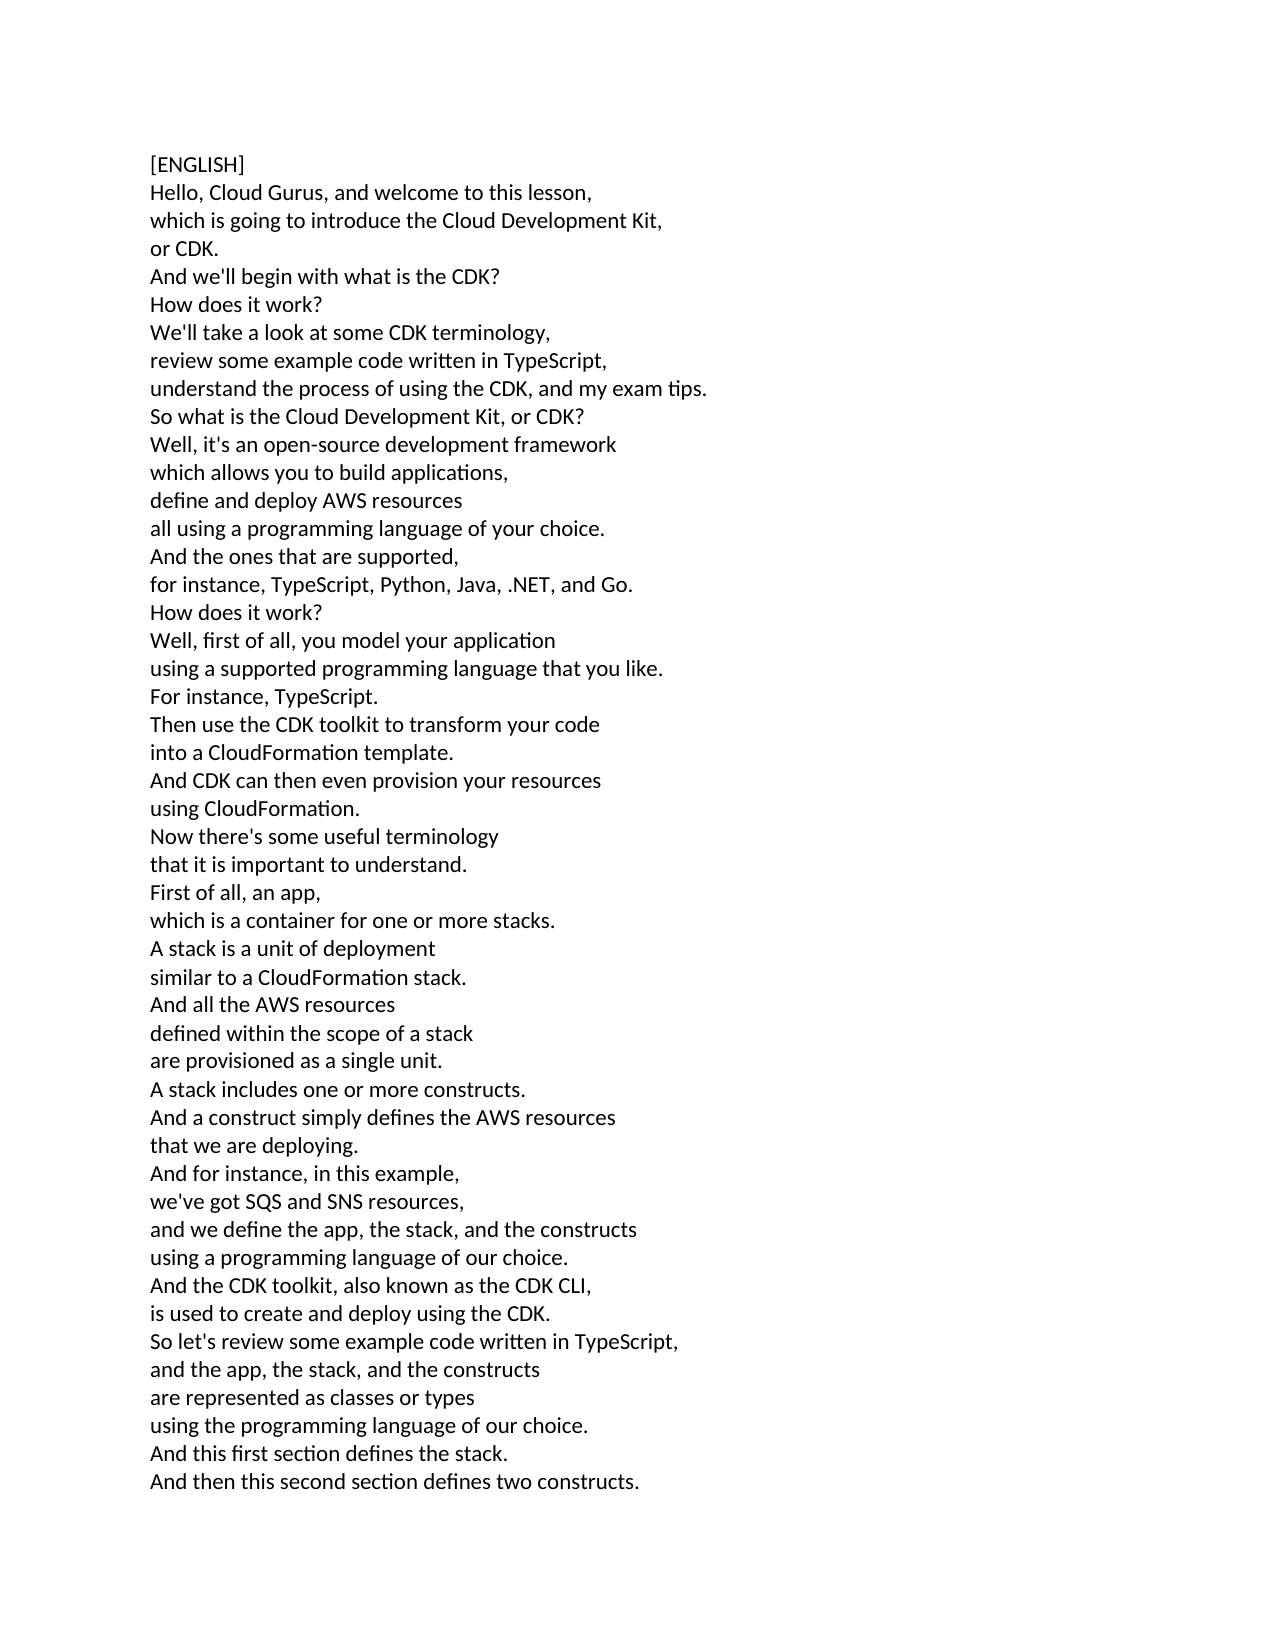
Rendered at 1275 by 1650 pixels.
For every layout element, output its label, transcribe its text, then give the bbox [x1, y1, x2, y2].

text similar to a CloudFormation stack. [150, 963, 1125, 991]
text And we'll begin with what is the CDK? [150, 262, 1125, 290]
text And the ones that are supported, [150, 542, 1125, 570]
text define and deploy AWS resources [150, 486, 1125, 514]
text using a supported programming language that you like. [150, 654, 1125, 682]
text into a CloudFormation template. [150, 738, 1125, 766]
text all using a programming language of your choice. [150, 514, 1125, 542]
text are represented as classes or types [150, 1383, 1125, 1411]
text and the app, the stack, and the constructs [150, 1355, 1125, 1383]
text And this first section defines the stack. [150, 1439, 1125, 1467]
text that it is important to understand. [150, 851, 1125, 878]
text and we define the app, the stack, and the constructs [150, 1215, 1125, 1243]
text And the CDK toolkit, also known as the CDK CLI, [150, 1271, 1125, 1299]
text First of all, an app, [150, 878, 1125, 907]
text How does it work? [150, 290, 1125, 318]
text Then use the CDK toolkit to transform your code [150, 710, 1125, 738]
text using the programming language of our choice. [150, 1411, 1125, 1439]
text is used to create and deploy using the CDK. [150, 1299, 1125, 1327]
text Now there's some useful terminology [150, 822, 1125, 851]
text are provisioned as a single unit. [150, 1047, 1125, 1075]
text review some example code written in TypeScript, [150, 346, 1125, 374]
text understand the process of using the CDK, and my exam tips. [150, 374, 1125, 402]
text And then this second section defines two constructs. [150, 1467, 1125, 1495]
text Hello, Cloud Gurus, and welcome to this lesson, [150, 178, 1125, 206]
text or CDK. [150, 234, 1125, 262]
text And all the AWS resources [150, 991, 1125, 1019]
text using CloudFormation. [150, 794, 1125, 822]
text Well, first of all, you model your application [150, 626, 1125, 654]
text And for instance, in this example, [150, 1159, 1125, 1187]
text which is a container for one or more stacks. [150, 907, 1125, 934]
text which allows you to build applications, [150, 458, 1125, 486]
text for instance, TypeScript, Python, Java, .NET, and Go. [150, 570, 1125, 598]
text which is going to introduce the Cloud Development Kit, [150, 206, 1125, 234]
text we've got SQS and SNS resources, [150, 1187, 1125, 1215]
text So let's review some example code written in TypeScript, [150, 1327, 1125, 1355]
text A stack includes one or more constructs. [150, 1075, 1125, 1103]
text using a programming language of our choice. [150, 1243, 1125, 1271]
text And CDK can then even provision your resources [150, 766, 1125, 794]
text So what is the Cloud Development Kit, or CDK? [150, 402, 1125, 430]
text We'll take a look at some CDK terminology, [150, 318, 1125, 346]
text How does it work? [150, 598, 1125, 626]
text And a construct simply defines the AWS resources [150, 1103, 1125, 1131]
text For instance, TypeScript. [150, 682, 1125, 710]
text Well, it's an open-source development framework [150, 430, 1125, 458]
text that we are deploying. [150, 1131, 1125, 1159]
text defined within the scope of a stack [150, 1019, 1125, 1047]
text [ENGLISH] [150, 150, 1125, 178]
text A stack is a unit of deployment [150, 934, 1125, 963]
